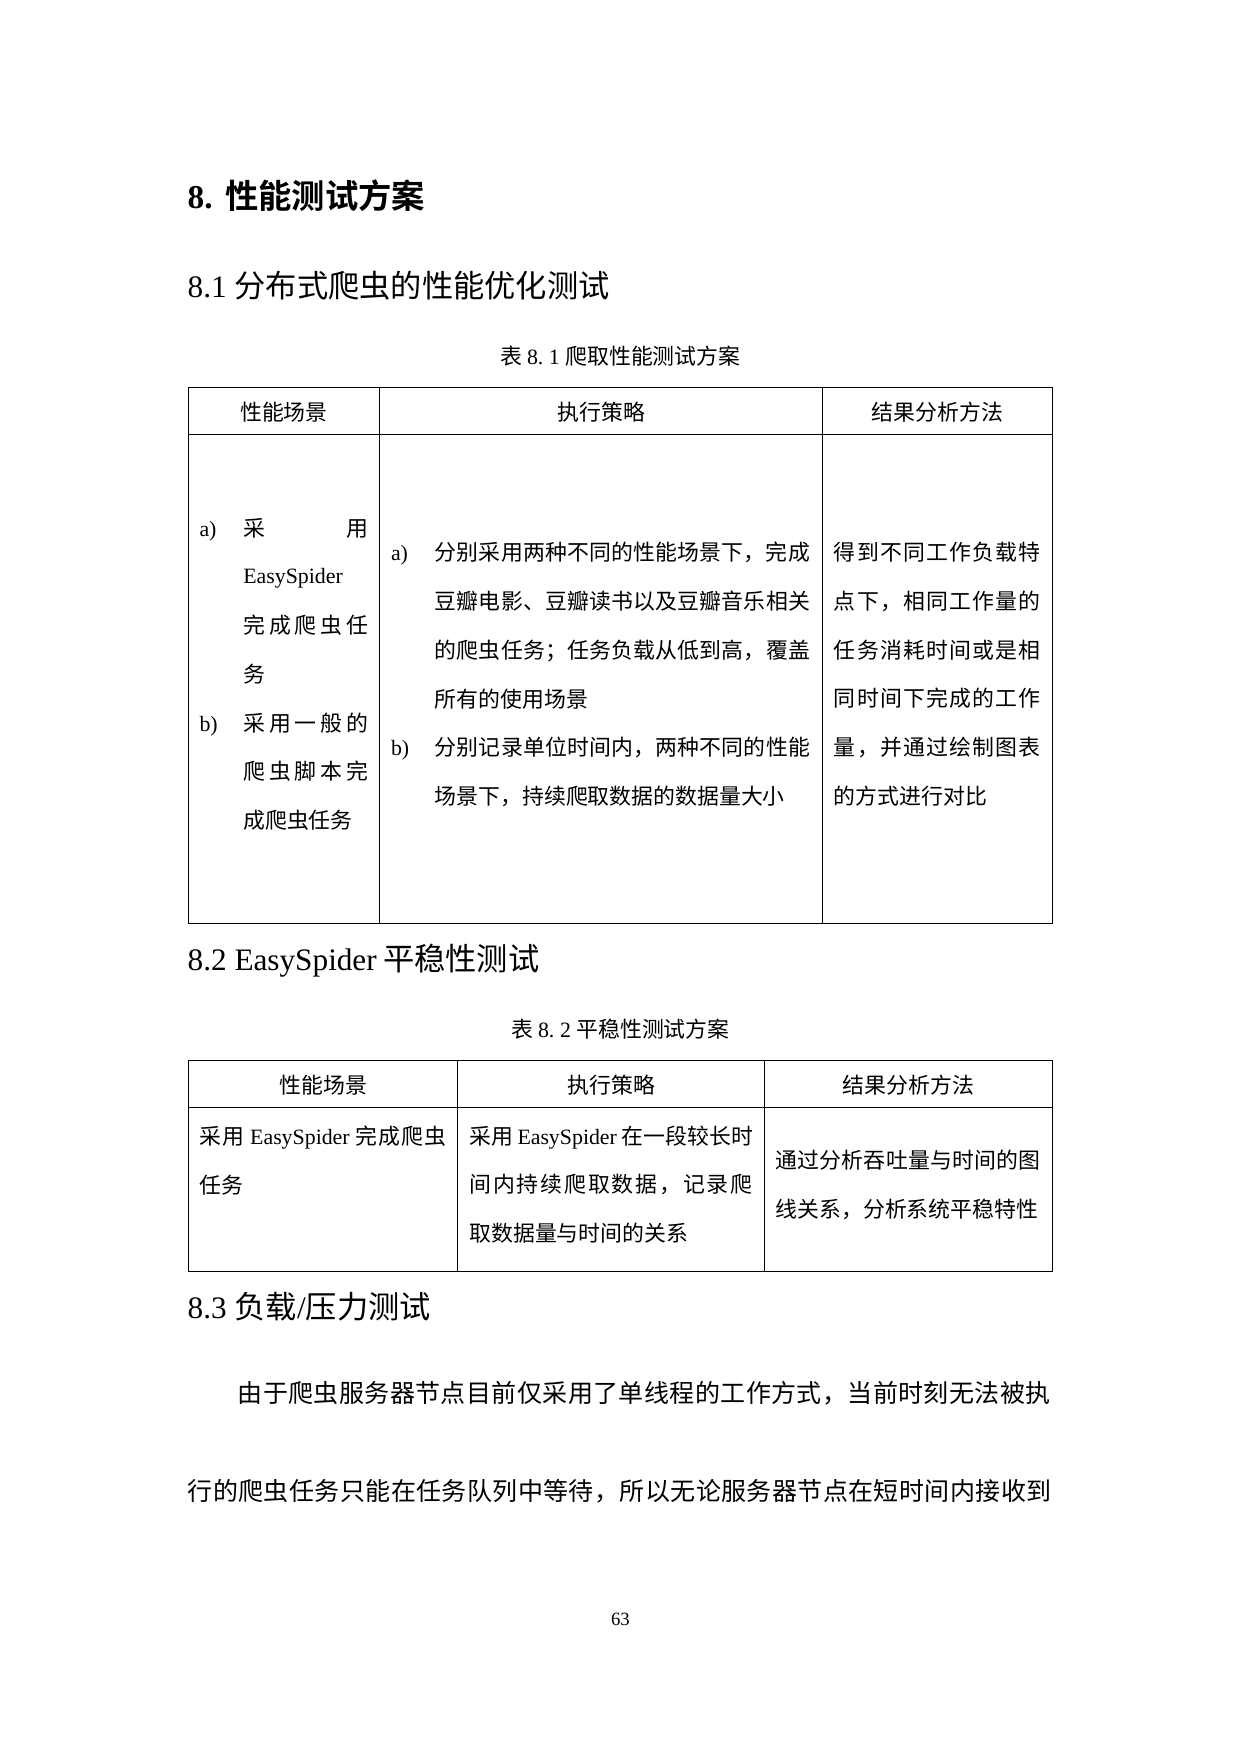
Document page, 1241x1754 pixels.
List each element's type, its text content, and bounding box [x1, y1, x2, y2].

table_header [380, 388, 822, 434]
text 8.1 分布式爬虫的性能优化测试 [187, 251, 1053, 316]
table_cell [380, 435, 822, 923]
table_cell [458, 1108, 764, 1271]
text 表 8. 2 平稳性测试方案 [187, 1011, 1053, 1044]
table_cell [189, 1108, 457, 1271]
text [187, 1359, 1053, 1522]
list 性能测试方案 [187, 162, 1053, 227]
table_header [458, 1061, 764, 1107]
text 8.2 EasySpider平稳性测试 [187, 924, 1053, 989]
text 表 8. 1 爬取性能测试方案 [187, 339, 1053, 371]
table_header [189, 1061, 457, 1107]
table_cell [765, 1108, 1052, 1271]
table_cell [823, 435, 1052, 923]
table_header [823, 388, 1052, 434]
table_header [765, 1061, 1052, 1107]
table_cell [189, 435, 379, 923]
text 8.3 负载/压力测试 [187, 1272, 1053, 1337]
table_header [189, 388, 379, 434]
